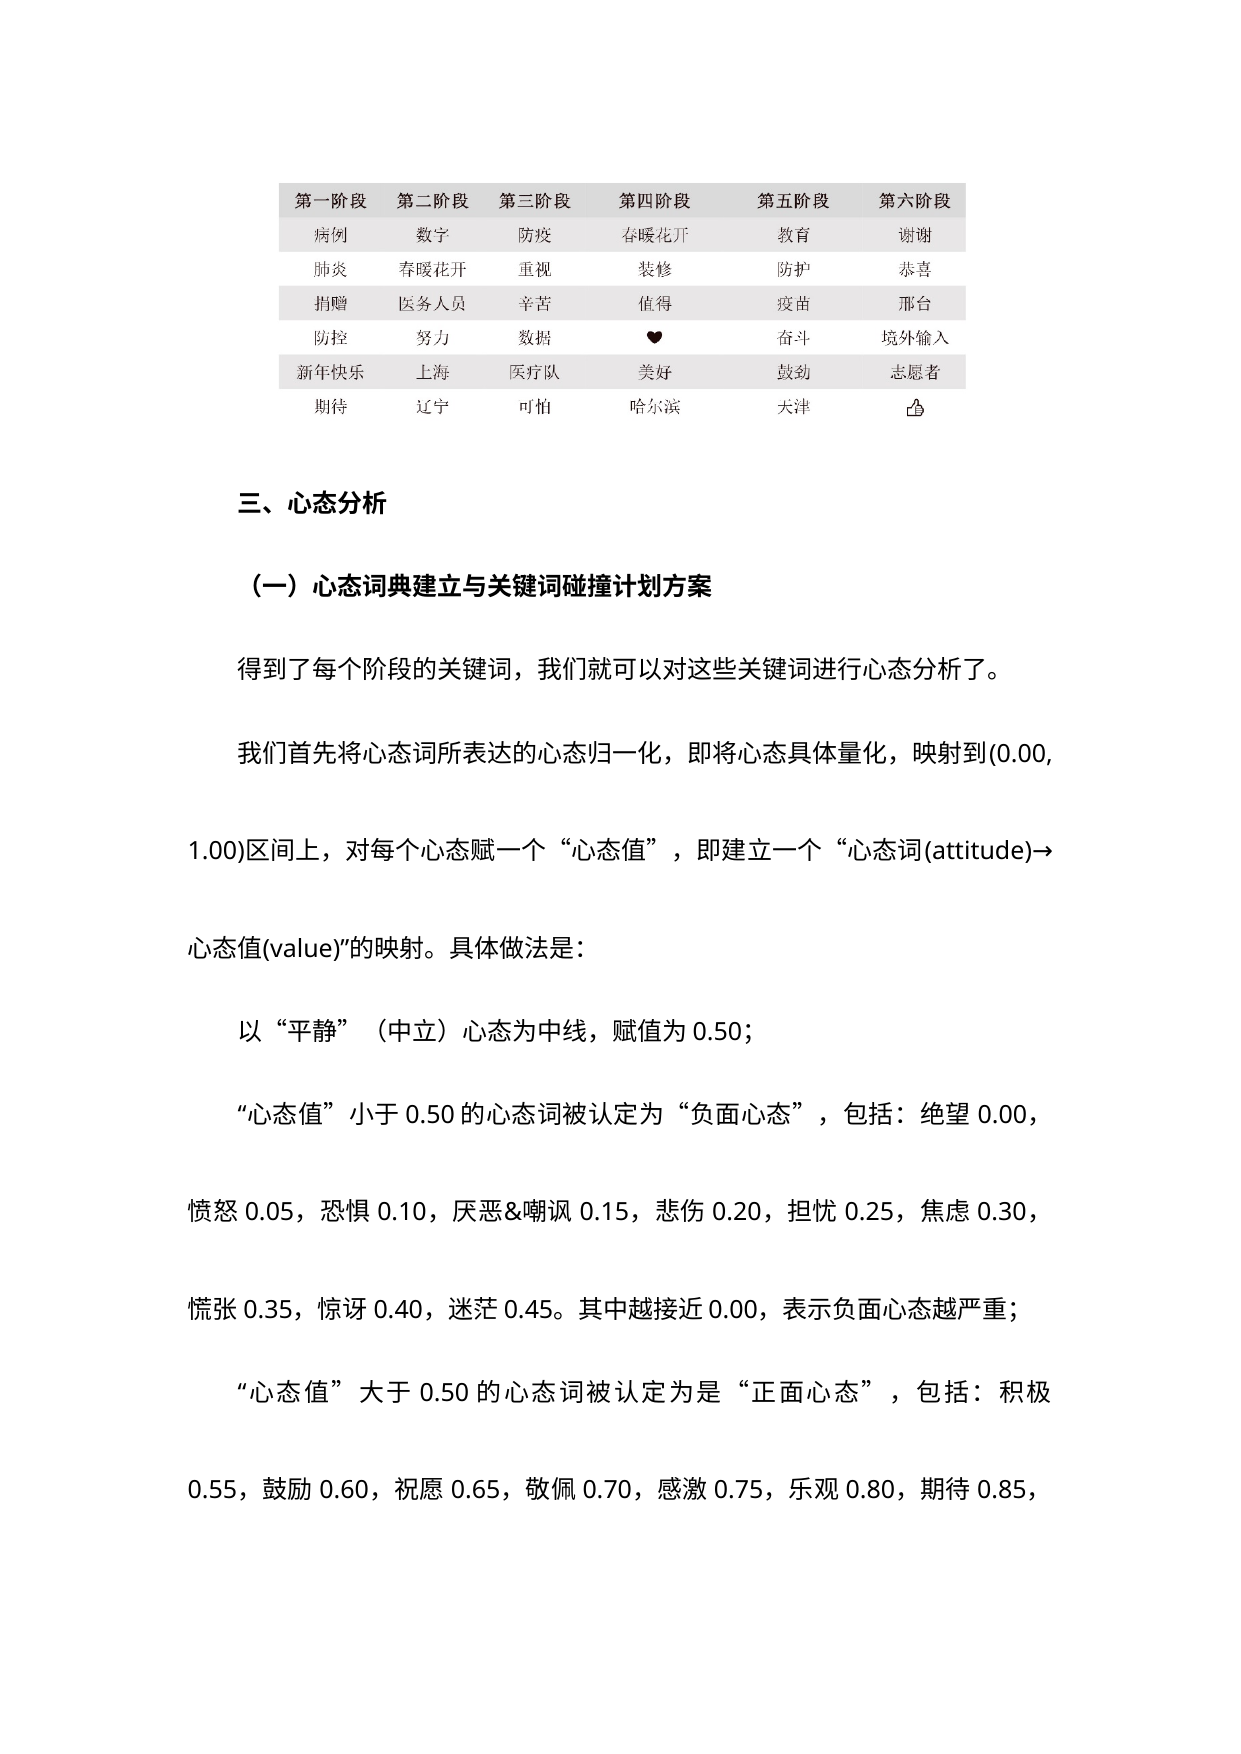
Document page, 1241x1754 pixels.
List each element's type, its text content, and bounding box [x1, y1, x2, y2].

text “心态值”大于0.50的心态词被认定为是“正面心态”，包括：积极 0.55，鼓励 0.60，祝愿 0.65，敬佩 0.70，感激 0.75，乐观 0.80，期待 0.85，渴望 0.90，喜悦 0.95，热爱 1.00。其中越接近1.00，表示正面心态越积极。 [187, 1358, 1053, 1521]
text 以“平静”（中立）心态为中线，赋值为0.50； [187, 997, 1053, 1062]
picture [196, 162, 1044, 452]
text “心态值”小于0.50的心态词被认定为“负面心态”，包括：绝望 0.00，愤怒 0.05，恐惧 0.10，厌恶&嘲讽 0.15，悲伤 0.20，担忧 0.25，焦虑 0.30，慌张 0.35，惊讶 0.40，迷茫 0.45。其中越接近0.00，表示负面心态越严重； [187, 1080, 1053, 1340]
text 我们首先将心态词所表达的心态归一化，即将心态具体量化，映射到(0.00, 1.00)区间上，对每个心态赋一个“心态值”，即建立一个“心态词(attitude)→心态值(value)”的映射。具体做法是： [187, 719, 1053, 979]
text 三、心态分析 [187, 469, 1053, 534]
text （一）心态词典建立与关键词碰撞计划方案 [187, 552, 1053, 617]
text 得到了每个阶段的关键词，我们就可以对这些关键词进行心态分析了。 [187, 636, 1053, 701]
